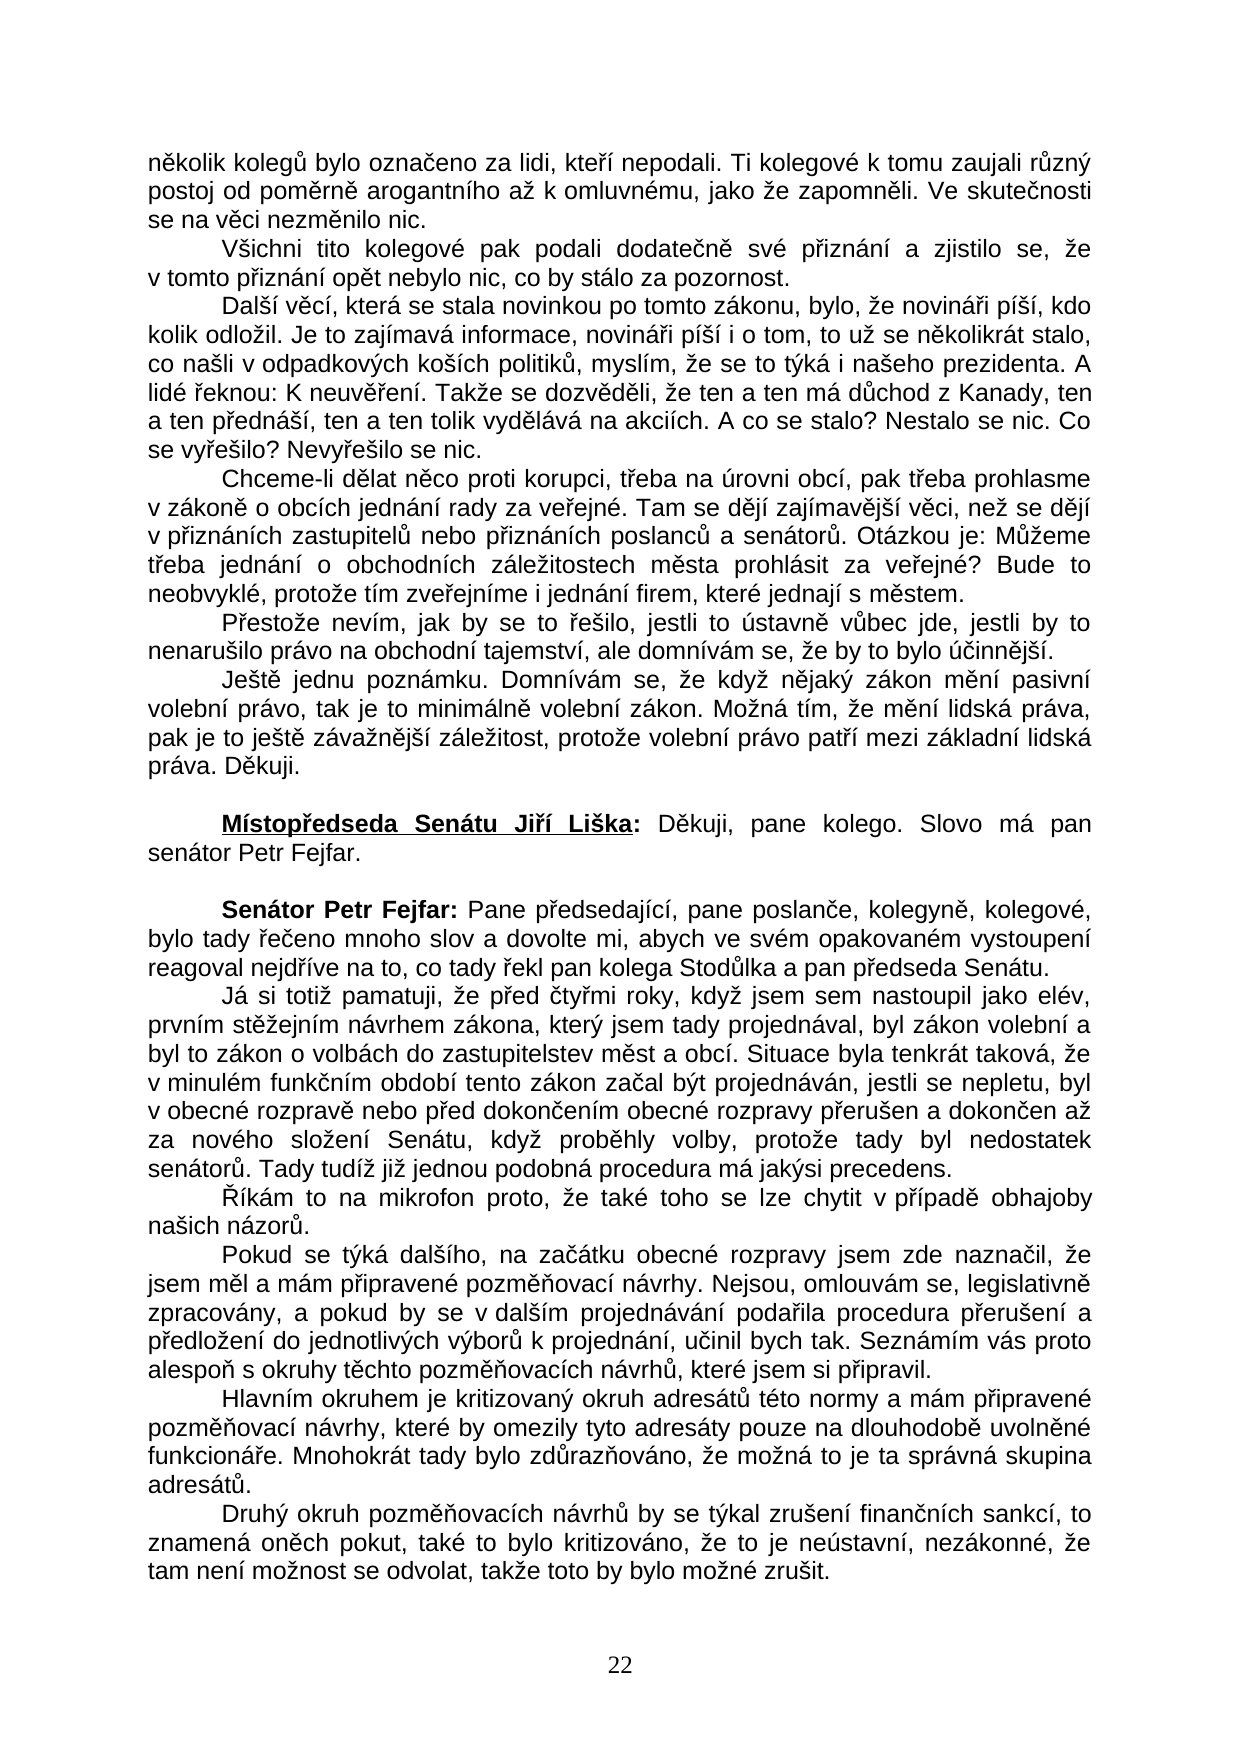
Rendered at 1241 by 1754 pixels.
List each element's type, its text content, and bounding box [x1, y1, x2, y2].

text Další věcí, která se stala novinkou po tomto zákonu, bylo, že novináři píší, kdo kolik odložil. Je to zajímavá informace, novináři píší i o tom, to už se několikrát stalo, co našli v odpadkových koších politiků, myslím, že se to týká i našeho prezidenta. A lidé řeknou: K neuvěření. Takže se dozvěděli, že ten a ten má důchod z Kanady, ten a ten přednáší, ten a ten tolik vydělává na akciích. A co se stalo? Nestalo se nic. Co se vyřešilo? Nevyřešilo se nic. [148, 291, 1093, 464]
text Říkám to na mikrofon proto, že také toho se lze chytit v případě obhajoby našich názorů. [148, 1183, 1093, 1240]
text Já si totiž pamatuji, že před čtyřmi roky, když jsem sem nastoupil jako elév, prvním stěžejním návrhem zákona, který jsem tady projednával, byl zákon volební a byl to zákon o volbách do zastupitelstev měst a obcí. Situace byla tenkrát taková, že v minulém funkčním období tento zákon začal být projednáván, jestli se nepletu, byl v obecné rozpravě nebo před dokončením obecné rozpravy přerušen a dokončen až za nového složení Senátu, když proběhly volby, protože tady byl nedostatek senátorů. Tady tudíž již jednou podobná procedura má jakýsi precedens. [148, 981, 1093, 1183]
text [148, 148, 1093, 234]
text Druhý okruh pozměňovacích návrhů by se týkal zrušení finančních sankcí, to znamená oněch pokut, také to bylo kritizováno, že to je neústavní, nezákonné, že tam není možnost se odvolat, takže toto by bylo možné zrušit. [148, 1499, 1093, 1585]
text Místopředseda Senátu Jiří Liška: Děkuji, pane kolego. Slovo má pan senátor Petr Fejfar. [148, 809, 1093, 866]
text Pokud se týká dalšího, na začátku obecné rozpravy jsem zde naznačil, že jsem měl a mám připravené pozměňovací návrhy. Nejsou, omlouvám se, legislativně zpracovány, a pokud by se v dalším projednávání podařila procedura přerušení a předložení do jednotlivých výborů k projednání, učinil bych tak. Seznámím vás proto alespoň s okruhy těchto pozměňovacích návrhů, které jsem si připravil. [148, 1240, 1093, 1384]
text Přestože nevím, jak by se to řešilo, jestli to ústavně vůbec jde, jestli by to nenarušilo právo na obchodní tajemství, ale domnívám se, že by to bylo účinnější. [148, 608, 1093, 665]
text Chceme-li dělat něco proti korupci, třeba na úrovni obcí, pak třeba prohlasme v zákoně o obcích jednání rady za veřejné. Tam se dějí zajímavější věci, než se dějí v přiznáních zastupitelů nebo přiznáních poslanců a senátorů. Otázkou je: Můžeme třeba jednání o obchodních záležitostech města prohlásit za veřejné? Bude to neobvyklé, protože tím zveřejníme i jednání firem, které jednají s městem. [148, 464, 1093, 608]
text Senátor Petr Fejfar: Pane předsedající, pane poslanče, kolegyně, kolegové, bylo tady řečeno mnoho slov a dovolte mi, abych ve svém opakovaném vystoupení reagoval nejdříve na to, co tady řekl pan kolega Stodůlka a pan předseda Senátu. [148, 895, 1093, 981]
text Všichni tito kolegové pak podali dodatečně své přiznání a zjistilo se, že v tomto přiznání opět nebylo nic, co by stálo za pozornost. [148, 234, 1093, 291]
text Ještě jednu poznámku. Domnívám se, že když nějaký zákon mění pasivní volební právo, tak je to minimálně volební zákon. Možná tím, že mění lidská práva, pak je to ještě závažnější záležitost, protože volební právo patří mezi základní lidská práva. Děkuji. [148, 665, 1093, 780]
text Hlavním okruhem je kritizovaný okruh adresátů této normy a mám připravené pozměňovací návrhy, které by omezily tyto adresáty pouze na dlouhodobě uvolněné funkcionáře. Mnohokrát tady bylo zdůrazňováno, že možná to je ta správná skupina adresátů. [148, 1384, 1093, 1499]
